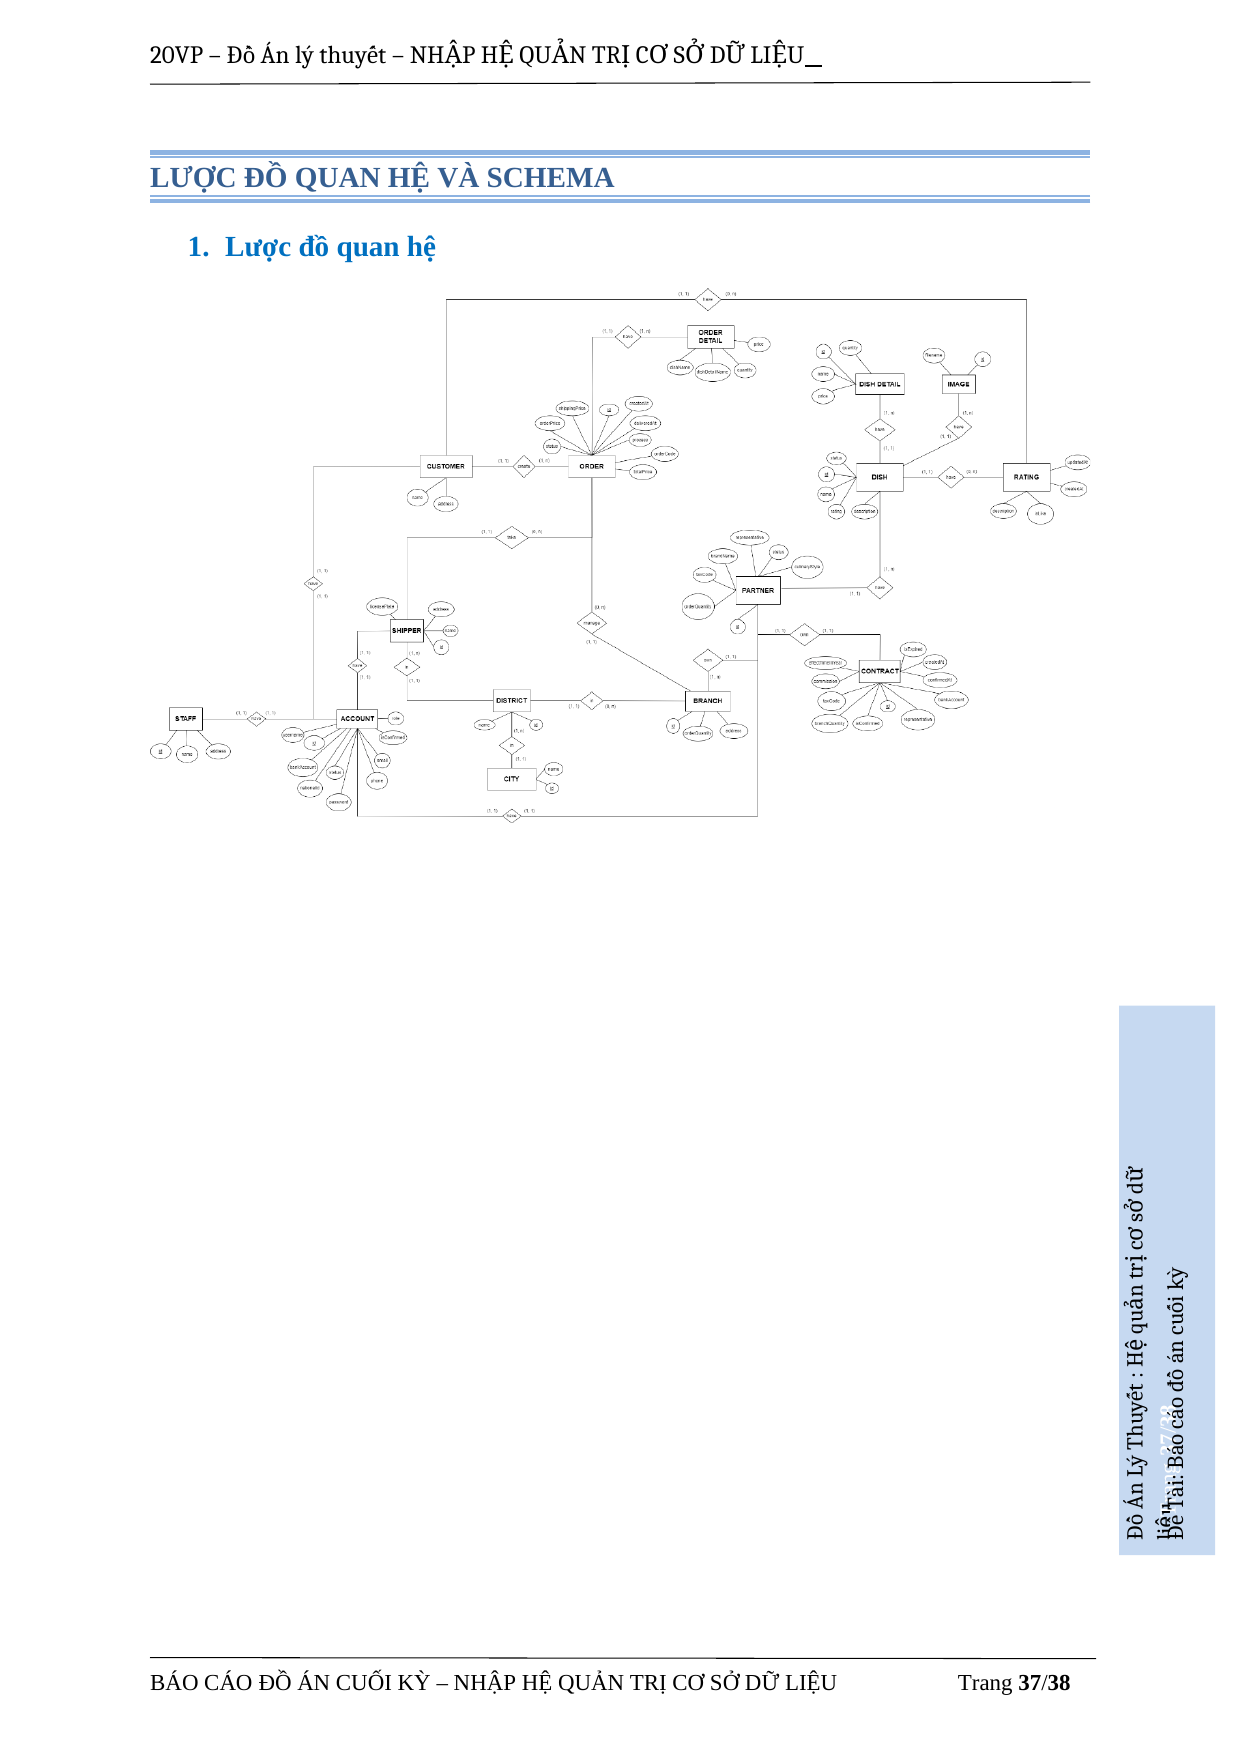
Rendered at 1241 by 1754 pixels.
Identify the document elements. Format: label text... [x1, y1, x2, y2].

list Lược đồ quan hệ [187, 229, 1090, 263]
text LƯỢC ĐỒ QUAN HỆ VÀ SCHEMA [150, 158, 1090, 195]
picture [150, 288, 1091, 823]
